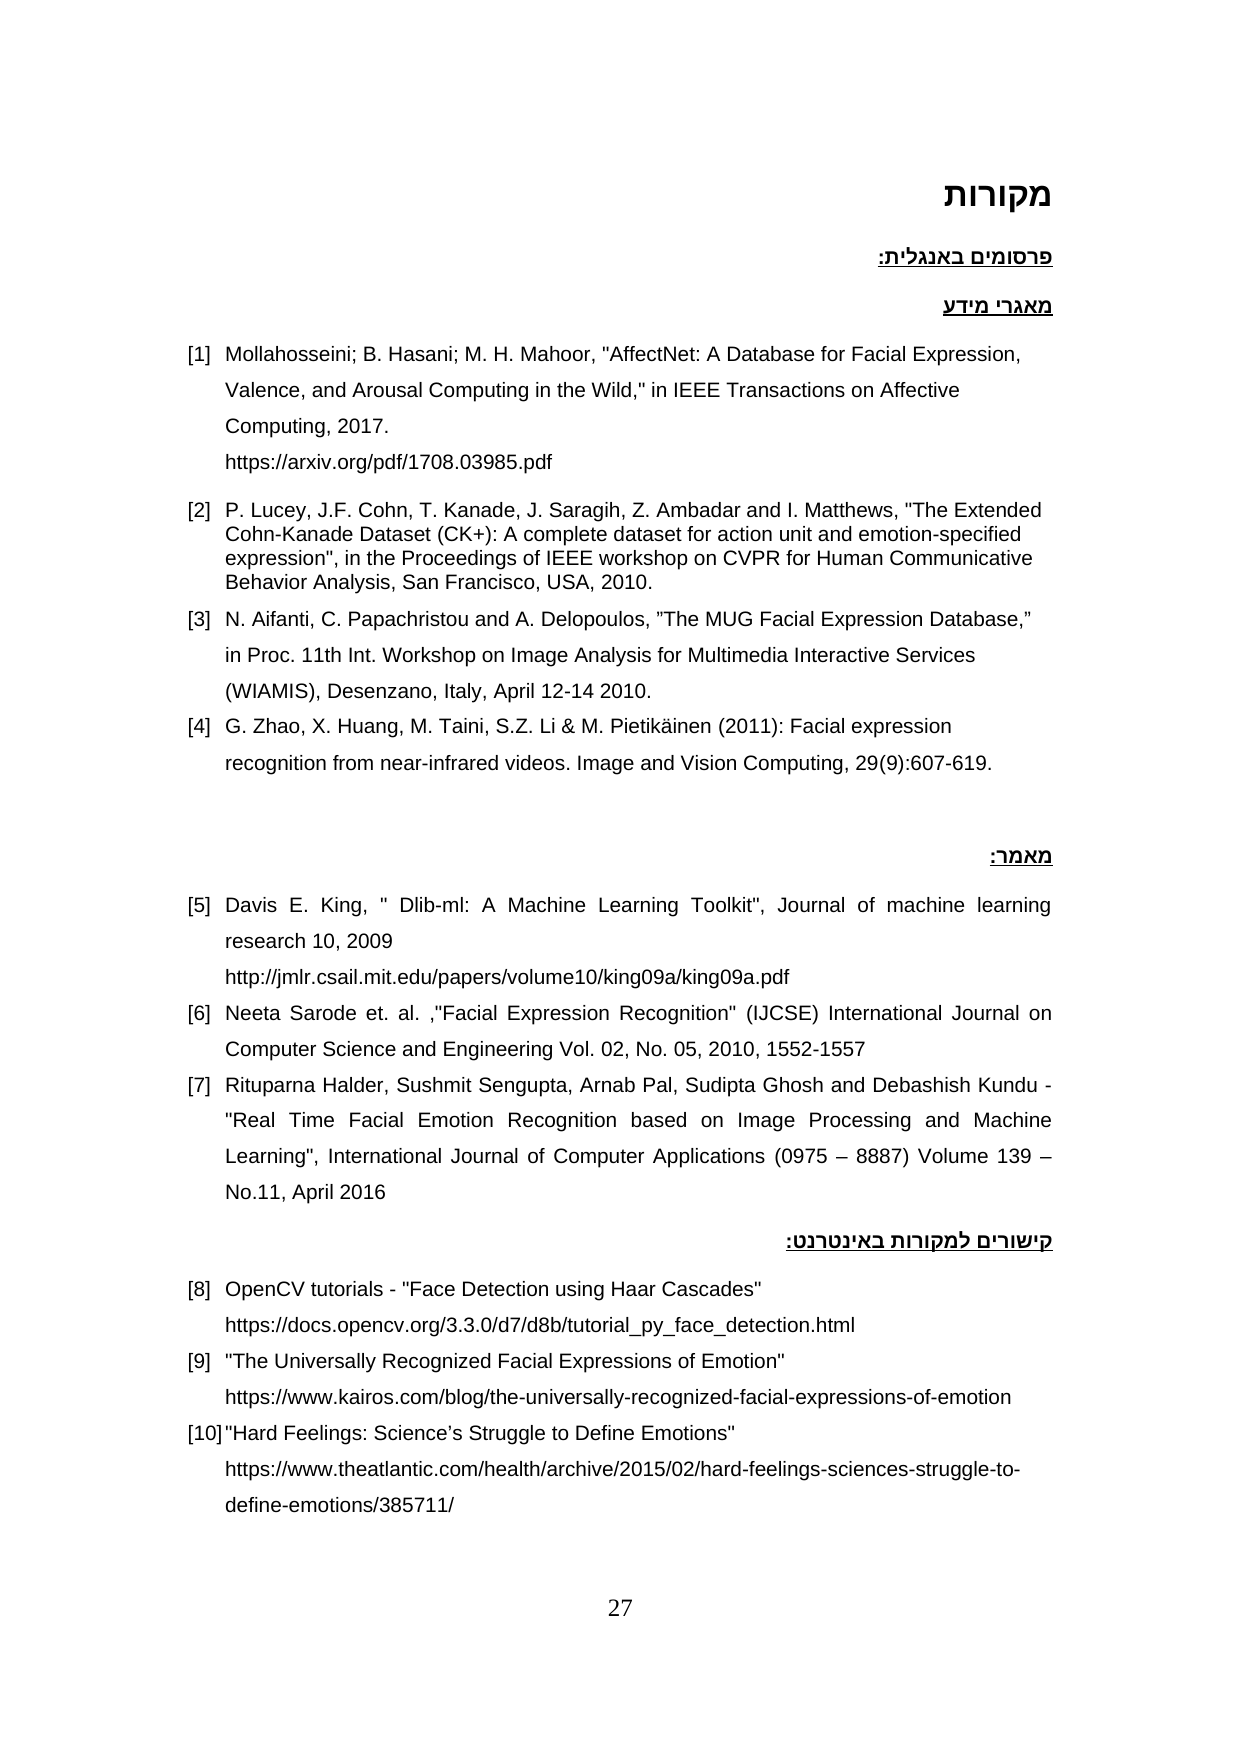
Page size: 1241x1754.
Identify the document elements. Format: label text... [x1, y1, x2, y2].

list "Hard Feelings: Science’s Struggle to Define Emotions" [187, 1421, 1053, 1445]
list Mollahosseini; B. Hasani; M. H. Mahoor, "AffectNet: A Database for Facial Expression, Valence, and Arousal Computing in the Wild," in IEEE Transactions on Affective Computing, 2017. [187, 342, 1053, 438]
list N. Aifanti, C. Papachristou and A. Delopoulos, ”The MUG Facial Expression Database,” in Proc. 11th Int. Workshop on Image Analysis for Multimedia Interactive Services (WIAMIS), Desenzano, Italy, April 12-14 2010. [187, 607, 1053, 702]
text פרסומים באנגלית: [187, 245, 1053, 269]
list G. Zhao, X. Huang, M. Taini, S.Z. Li & M. Pietikäinen (2011): Facial expression recognition from near-infrared videos. Image and Vision Computing, 29(9):607-619. [187, 714, 1053, 817]
title מקורות [187, 175, 1053, 213]
list http://jmlr.csail.mit.edu/papers/volume10/king09a/king09a.pdf [225, 964, 1053, 988]
list https://docs.opencv.org/3.3.0/d7/d8b/tutorial_py_face_detection.html [225, 1313, 1053, 1337]
text קישורים למקורות באינטרנט: [187, 1229, 1053, 1253]
list Rituparna Halder, Sushmit Sengupta, Arnab Pal, Sudipta Ghosh and Debashish Kundu - "Real Time Facial Emotion Recognition based on Image Processing and Machine Learning", International Journal of Computer Applications (0975 – 8887) Volume 139 – No.11, April 2016 [187, 1072, 1053, 1204]
list https://www.theatlantic.com/health/archive/2015/02/hard-feelings-sciences-struggle-to-define-emotions/385711/ [225, 1457, 1053, 1517]
list https://www.kairos.com/blog/the-universally-recognized-facial-expressions-of-emotion [225, 1385, 1053, 1409]
text מאמר: [187, 844, 1053, 868]
text מאגרי מידע [187, 293, 1053, 317]
list "The Universally Recognized Facial Expressions of Emotion" [187, 1349, 1053, 1373]
list https://arxiv.org/pdf/1708.03985.pdf [225, 450, 1053, 474]
list P. Lucey, J.F. Cohn, T. Kanade, J. Saragih, Z. Ambadar and I. Matthews, "The Extended Cohn-Kanade Dataset (CK+): A complete dataset for action unit and emotion-specified expression", in the Proceedings of IEEE workshop on CVPR for Human Communicative Behavior Analysis, San Francisco, USA, 2010. [187, 498, 1053, 594]
list OpenCV tutorials - "Face Detection using Haar Cascades" [187, 1277, 1053, 1301]
list Davis E. King, " Dlib-ml: A Machine Learning Toolkit", Journal of machine learning research 10, 2009 [187, 893, 1053, 953]
list Neeta Sarode et. al. ,"Facial Expression Recognition" (IJCSE) International Journal on Computer Science and Engineering Vol. 02, No. 05, 2010, 1552-1557 [187, 1001, 1053, 1060]
